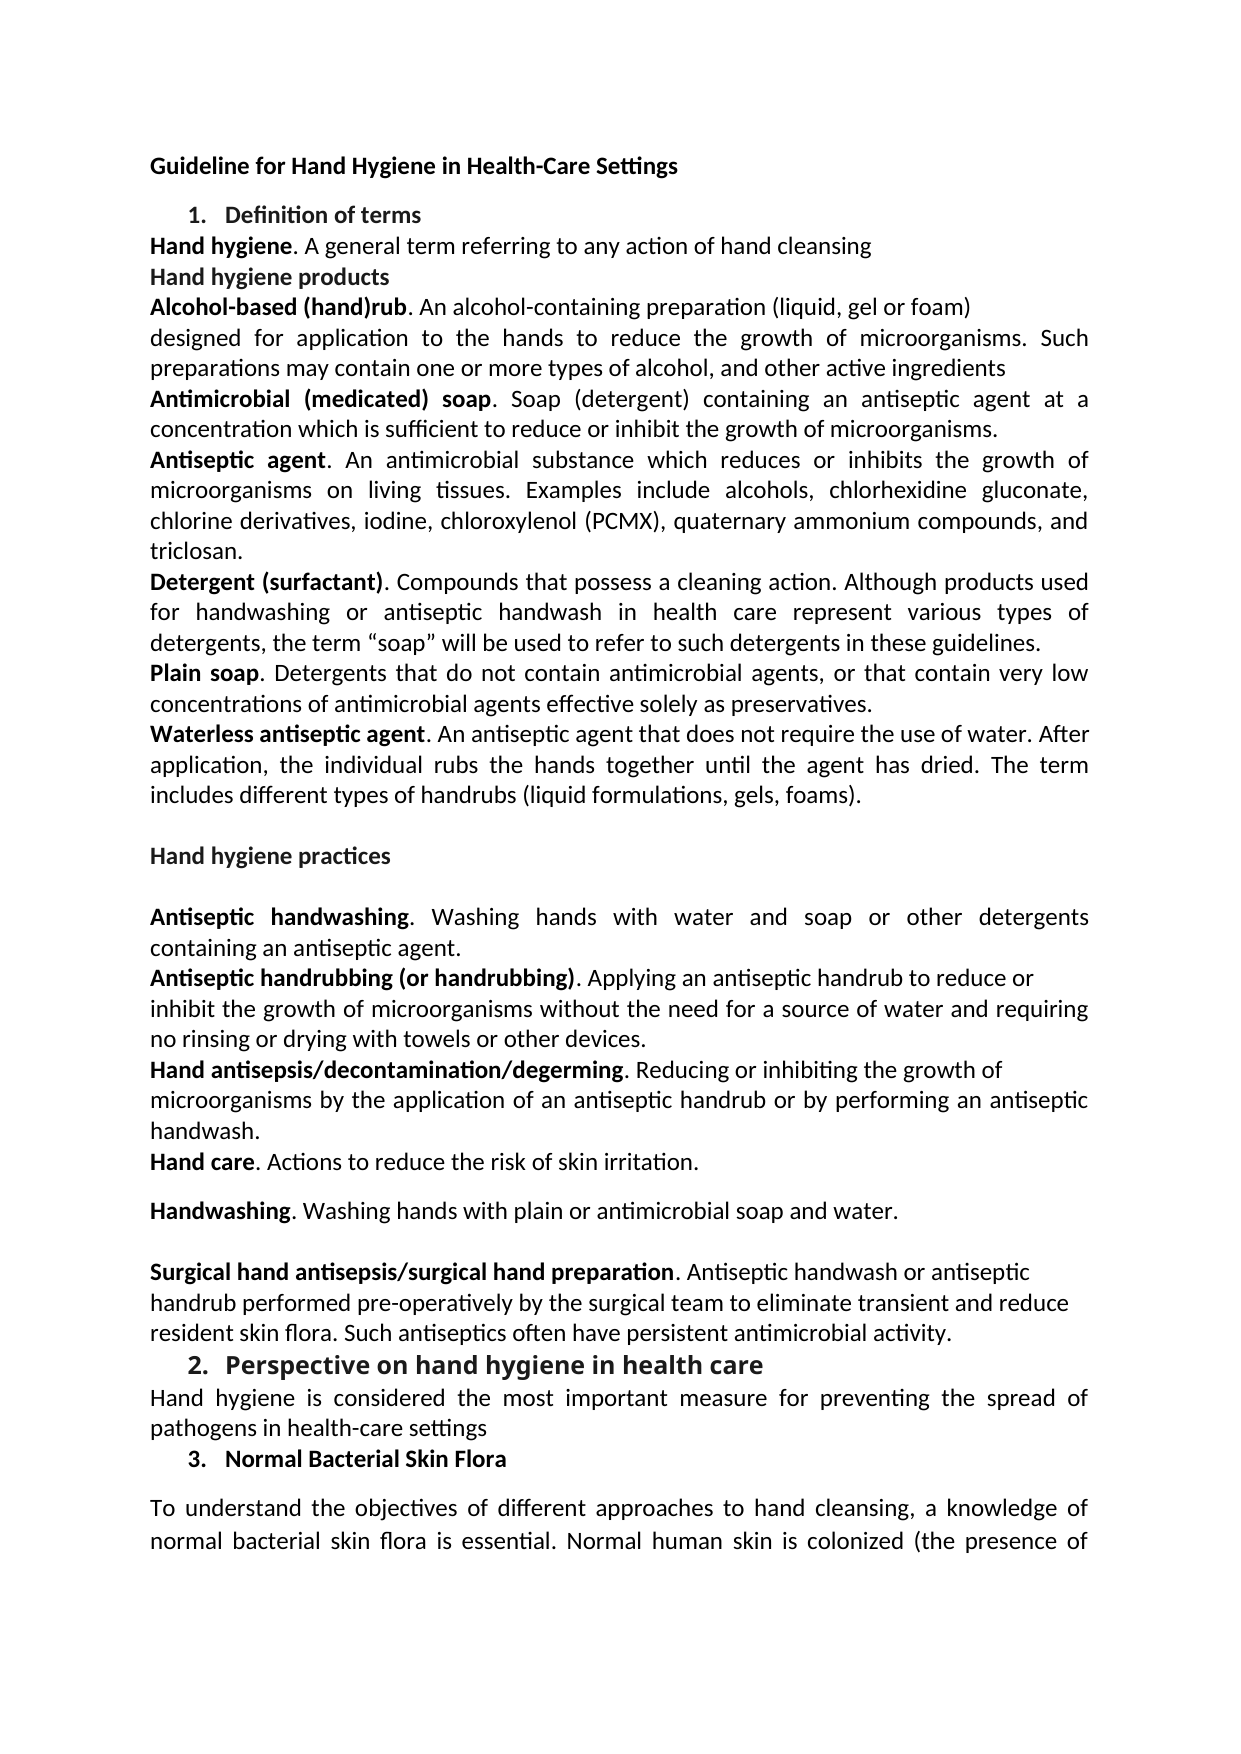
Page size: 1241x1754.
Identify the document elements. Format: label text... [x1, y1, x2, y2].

text Surgical hand antisepsis/surgical hand preparation. Antiseptic handwash or antiseptic [150, 1256, 1090, 1287]
text handrub performed pre-operatively by the surgical team to eliminate transient and reduce [150, 1287, 1090, 1317]
text Hand hygiene is considered the most important measure for preventing the spread of pathogens in health-care settings [150, 1382, 1090, 1443]
text Hand care. Actions to reduce the risk of skin irritation. [150, 1146, 1090, 1176]
text microorganisms by the application of an antiseptic handrub or by performing an antiseptic handwash. [150, 1085, 1090, 1146]
text Hand hygiene products [150, 261, 1090, 291]
text resident skin flora. Such antiseptics often have persistent antimicrobial activity. [150, 1317, 1090, 1348]
text Guideline for Hand Hygiene in Health-Care Settings [150, 150, 1090, 181]
text Detergent (surfactant). Compounds that possess a cleaning action. Although products used for handwashing or antiseptic handwash in health care represent various types of detergents, the term “soap” will be used to refer to such detergents in these guidelines. [150, 566, 1090, 657]
text Antiseptic handrubbing (or handrubbing). Applying an antiseptic handrub to reduce or [150, 963, 1090, 993]
list Perspective on hand hygiene in health care [187, 1348, 1090, 1382]
text Hand antisepsis/decontamination/degerming. Reducing or inhibiting the growth of [150, 1054, 1090, 1085]
list Normal Bacterial Skin Flora [187, 1443, 1090, 1473]
text inhibit the growth of microorganisms without the need for a source of water and requiring no rinsing or drying with towels or other devices. [150, 993, 1090, 1054]
text Handwashing. Washing hands with plain or antimicrobial soap and water. [150, 1195, 1090, 1226]
text Antimicrobial (medicated) soap. Soap (detergent) containing an antiseptic agent at a concentration which is sufficient to reduce or inhibit the growth of microorganisms. [150, 383, 1090, 444]
text Hand hygiene. A general term referring to any action of hand cleansing [150, 230, 1090, 261]
text Antiseptic agent. An antimicrobial substance which reduces or inhibits the growth of microorganisms on living tissues. Examples include alcohols, chlorhexidine gluconate, chlorine derivatives, iodine, chloroxylenol (PCMX), quaternary ammonium compounds, and triclosan. [150, 444, 1090, 566]
text designed for application to the hands to reduce the growth of microorganisms. Such preparations may contain one or more types of alcohol, and other active ingredients [150, 322, 1090, 383]
text Hand hygiene practices [150, 841, 1090, 871]
text Plain soap. Detergents that do not contain antimicrobial agents, or that contain very low concentrations of antimicrobial agents effective solely as preservatives. [150, 657, 1090, 718]
text Waterless antiseptic agent. An antiseptic agent that does not require the use of water. After application, the individual rubs the hands together until the agent has dried. The term includes different types of handrubs (liquid formulations, gels, foams). [150, 718, 1090, 810]
list Definition of terms [187, 199, 1090, 230]
text Alcohol-based (hand)rub. An alcohol-containing preparation (liquid, gel or foam) [150, 291, 1090, 322]
text Antiseptic handwashing. Washing hands with water and soap or other detergents containing an antiseptic agent. [150, 902, 1090, 963]
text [150, 1493, 1090, 1556]
